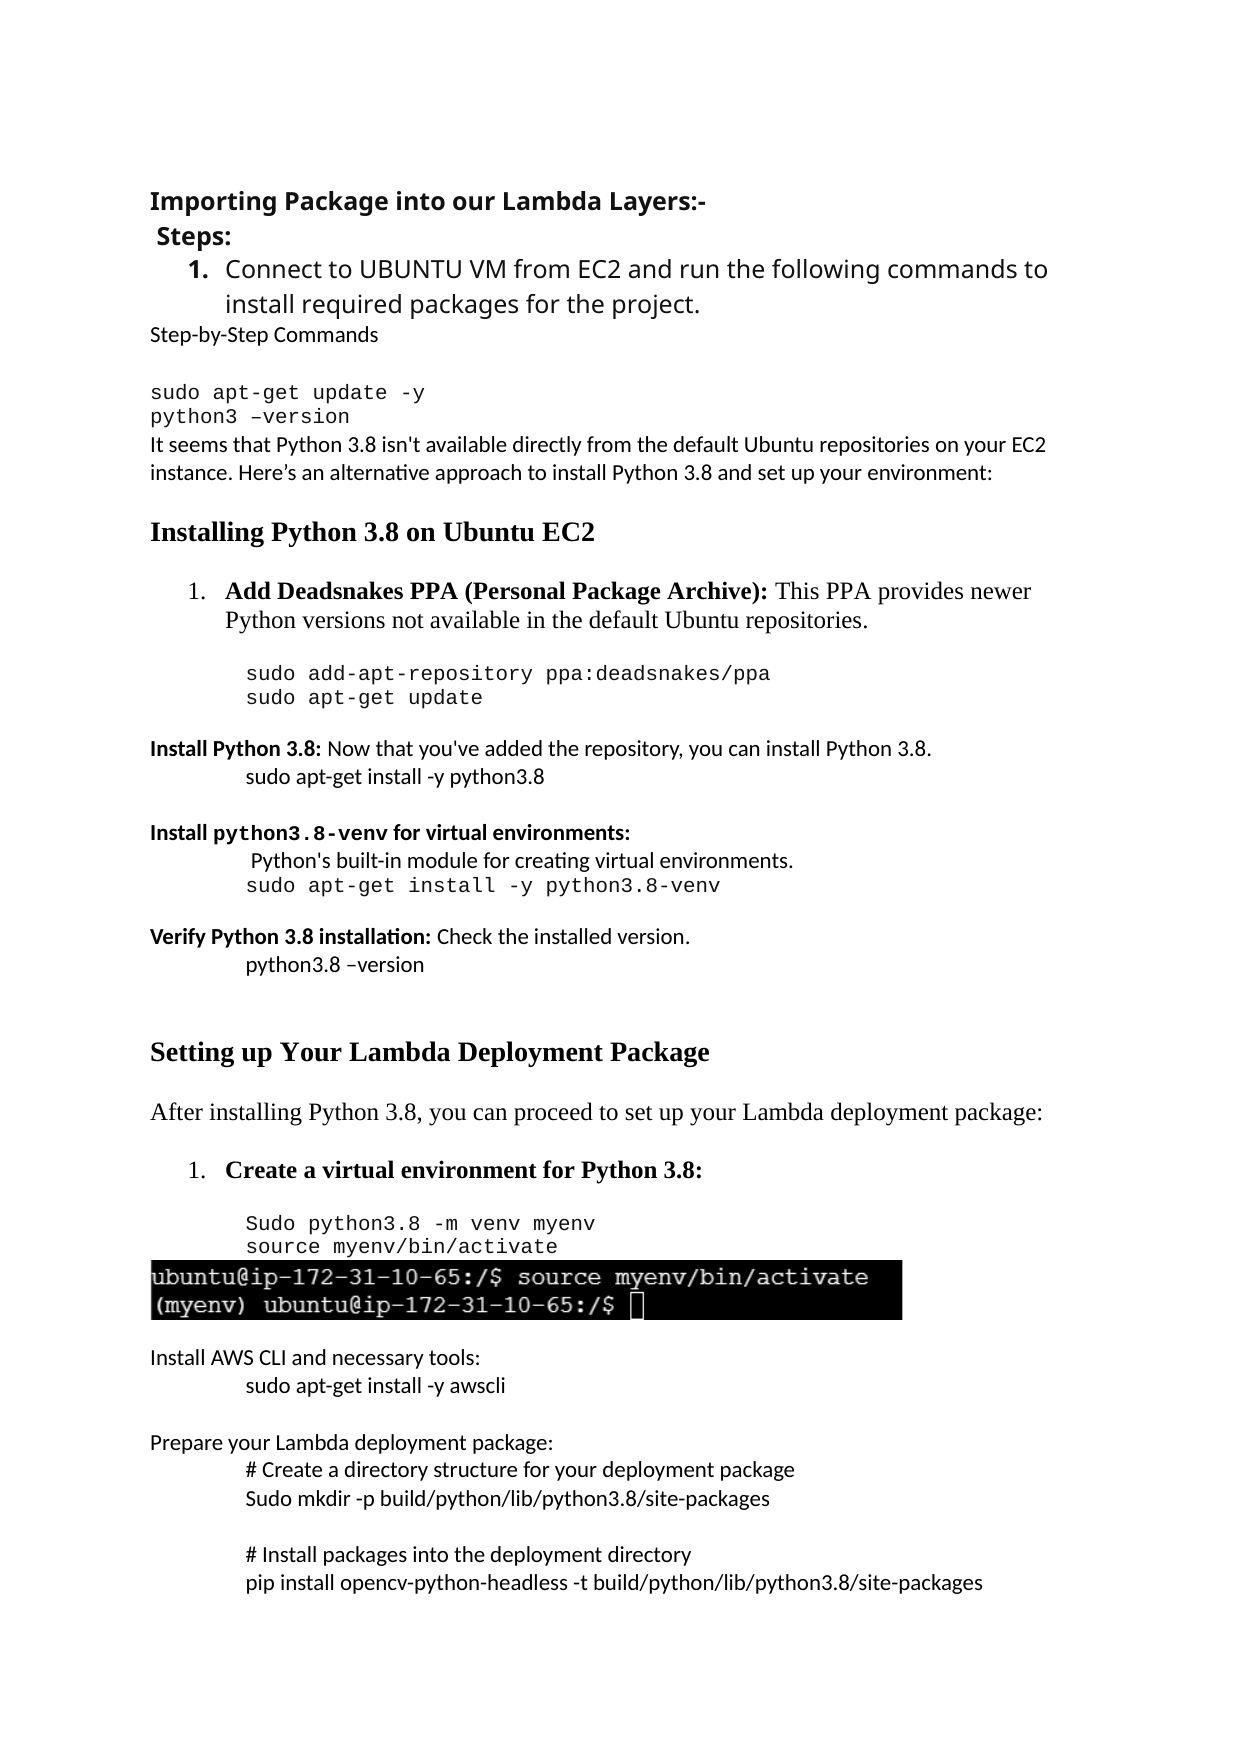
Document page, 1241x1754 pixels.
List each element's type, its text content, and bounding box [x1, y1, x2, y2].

subtitle Installing Python 3.8 on Ubuntu EC2 [150, 515, 1090, 547]
text Prepare your Lambda deployment package: [150, 1428, 1090, 1456]
text sudo apt-get install -y python3.8 [150, 762, 1090, 790]
text Install Python 3.8: Now that you've added the repository, you can install Python 3.8. [150, 734, 1090, 762]
text sudo apt-get update [150, 687, 1090, 710]
text python3 –version [150, 406, 1090, 430]
text sudo apt-get update -y [150, 382, 1090, 406]
text Step-by-Step Commands [150, 320, 1090, 348]
text Sudo mkdir -p build/python/lib/python3.8/site-packages [150, 1484, 1090, 1512]
text Importing Package into our Lambda Layers:- [150, 184, 1090, 218]
text source myenv/bin/activate [150, 1236, 1090, 1260]
text # Create a directory structure for your deployment package [150, 1456, 1090, 1484]
list Create a virtual environment for Python 3.8: [187, 1155, 1090, 1183]
text python3.8 –version [150, 950, 1090, 978]
text pip install opencv-python-headless -t build/python/lib/python3.8/site-packages [150, 1568, 1090, 1596]
text # Install packages into the deployment directory [150, 1540, 1090, 1568]
text Python's built-in module for creating virtual environments. [150, 847, 1090, 875]
text Verify Python 3.8 installation: Check the installed version. [150, 922, 1090, 950]
list Add Deadsnakes PPA (Personal Package Archive): This PPA provides newer Python versions not available in the default Ubuntu repositories. [187, 576, 1090, 634]
text It seems that Python 3.8 isn't available directly from the default Ubuntu repositories on your EC2 instance. Here’s an alternative approach to install Python 3.8 and set up your environment: [150, 430, 1090, 486]
text sudo apt-get install -y python3.8-venv [150, 875, 1090, 898]
text After installing Python 3.8, you can proceed to set up your Lambda deployment package: [150, 1097, 1090, 1126]
text Install python3.8-venv for virtual environments: [150, 818, 1090, 847]
list Connect to UBUNTU VM from EC2 and run the following commands to install required packages for the project. [187, 252, 1090, 320]
subtitle Setting up Your Lambda Deployment Package [150, 1035, 1090, 1068]
picture [150, 1260, 903, 1320]
text sudo add-apt-repository ppa:deadsnakes/ppa [150, 663, 1090, 687]
text Sudo python3.8 -m venv myenv [150, 1213, 1090, 1236]
text Install AWS CLI and necessary tools: [150, 1343, 1090, 1372]
text sudo apt-get install -y awscli [150, 1372, 1090, 1399]
text Steps: [150, 218, 1090, 252]
